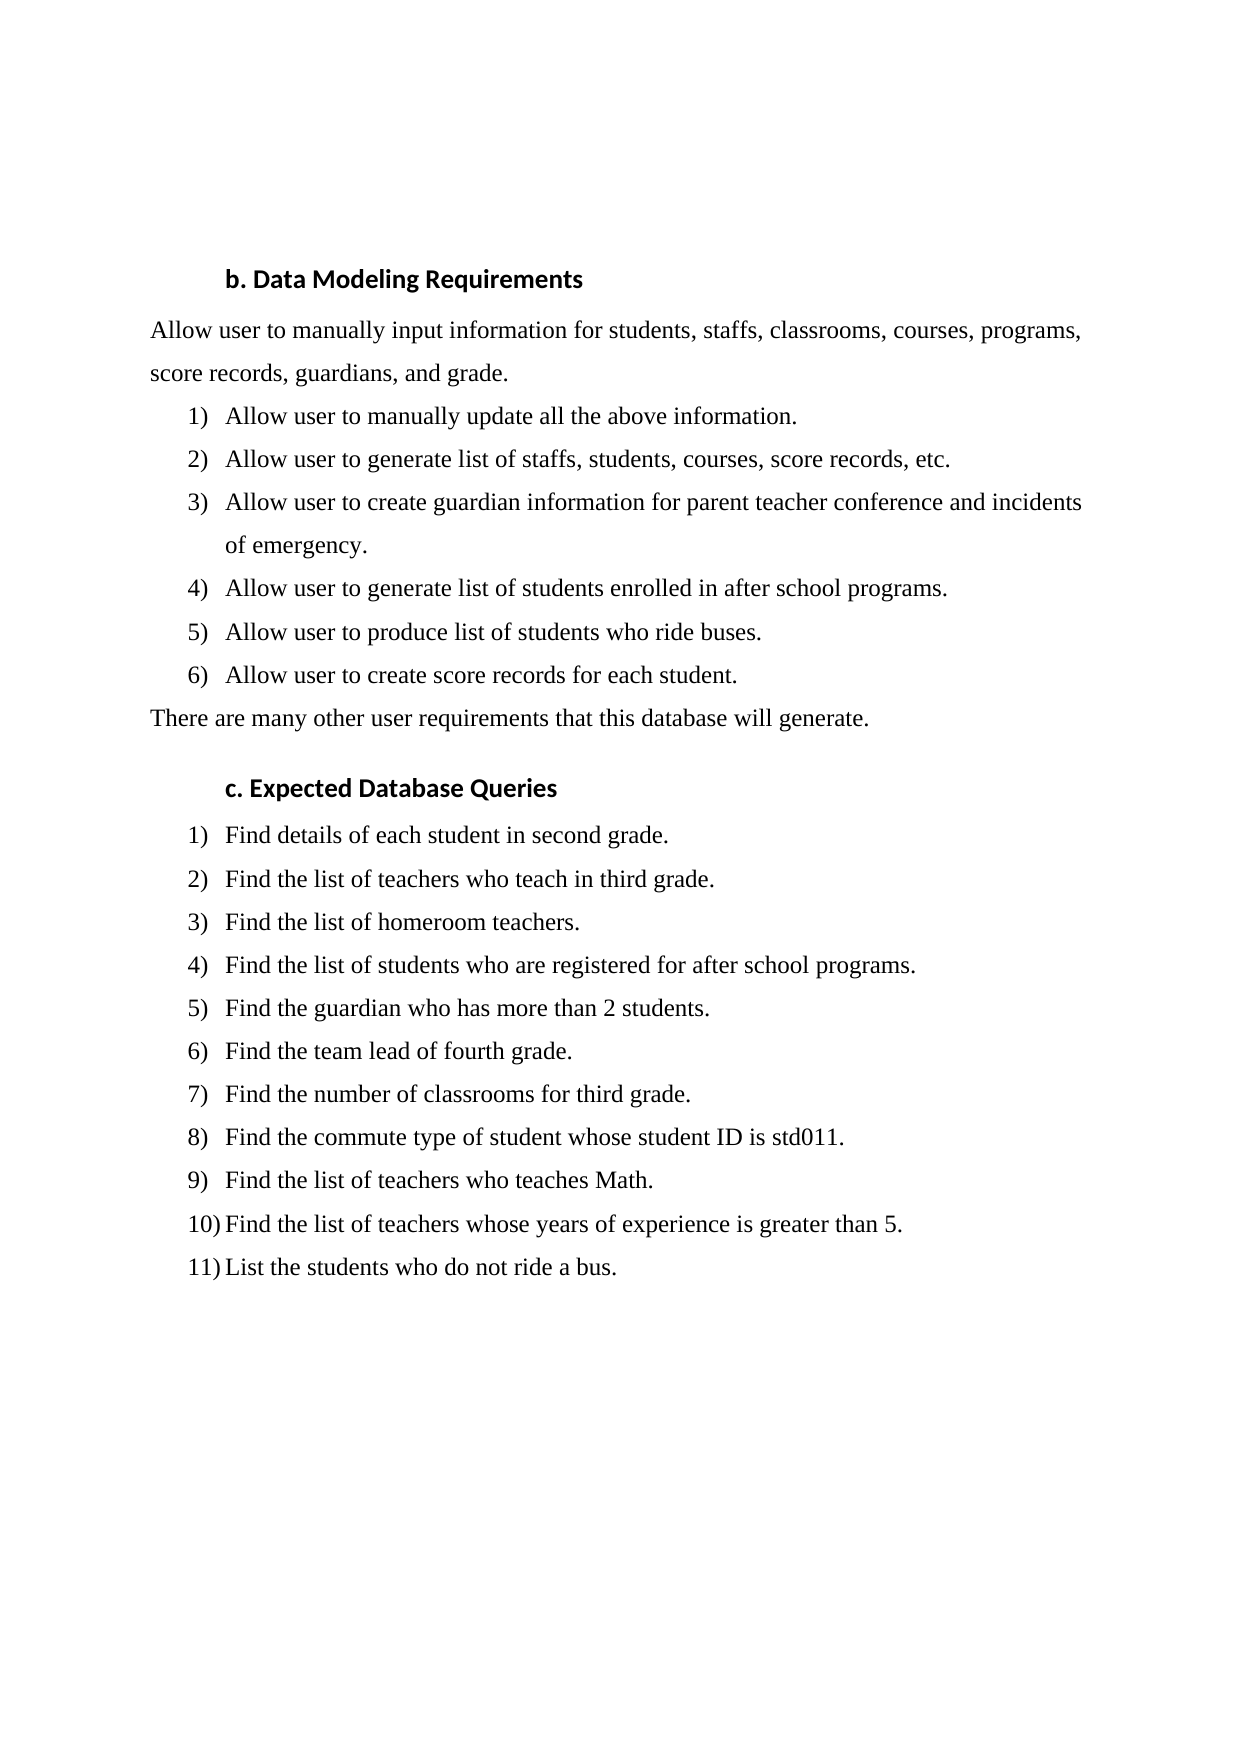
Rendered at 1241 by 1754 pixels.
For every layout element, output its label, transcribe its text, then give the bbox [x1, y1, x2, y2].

list Allow user to generate list of staffs, students, courses, score records, etc. [187, 444, 1090, 473]
list Find the number of classrooms for third grade. [187, 1079, 1090, 1108]
list Find the list of teachers who teach in third grade. [187, 864, 1090, 892]
list Allow user to create guardian information for parent teacher conference and incidents of emergency. [187, 487, 1090, 559]
list Find the guardian who has more than 2 students. [187, 993, 1090, 1022]
text Allow user to manually input information for students, staffs, classrooms, courses, programs, score records, guardians, and grade. [150, 315, 1090, 387]
list b. Data Modeling Requirements [225, 262, 1090, 296]
list List the students who do not ride a bus. [187, 1252, 1090, 1281]
list Allow user to generate list of students enrolled in after school programs. [187, 573, 1090, 602]
list Find the list of teachers whose years of experience is greater than 5. [187, 1209, 1090, 1237]
list Find details of each student in second grade. [187, 821, 1090, 849]
list Find the list of teachers who teaches Math. [187, 1166, 1090, 1194]
list Find the commute type of student whose student ID is std011. [187, 1122, 1090, 1151]
list Allow user to manually update all the above information. [187, 401, 1090, 430]
list Find the list of students who are registered for after school programs. [187, 950, 1090, 979]
list Allow user to produce list of students who ride buses. [187, 617, 1090, 645]
list Find the team lead of fourth grade. [187, 1036, 1090, 1065]
text There are many other user requirements that this database will generate. [150, 703, 1090, 732]
subtitle c. Expected Database Queries [225, 771, 1090, 804]
list Find the list of homeroom teachers. [187, 907, 1090, 936]
list Allow user to create score records for each student. [187, 660, 1090, 688]
